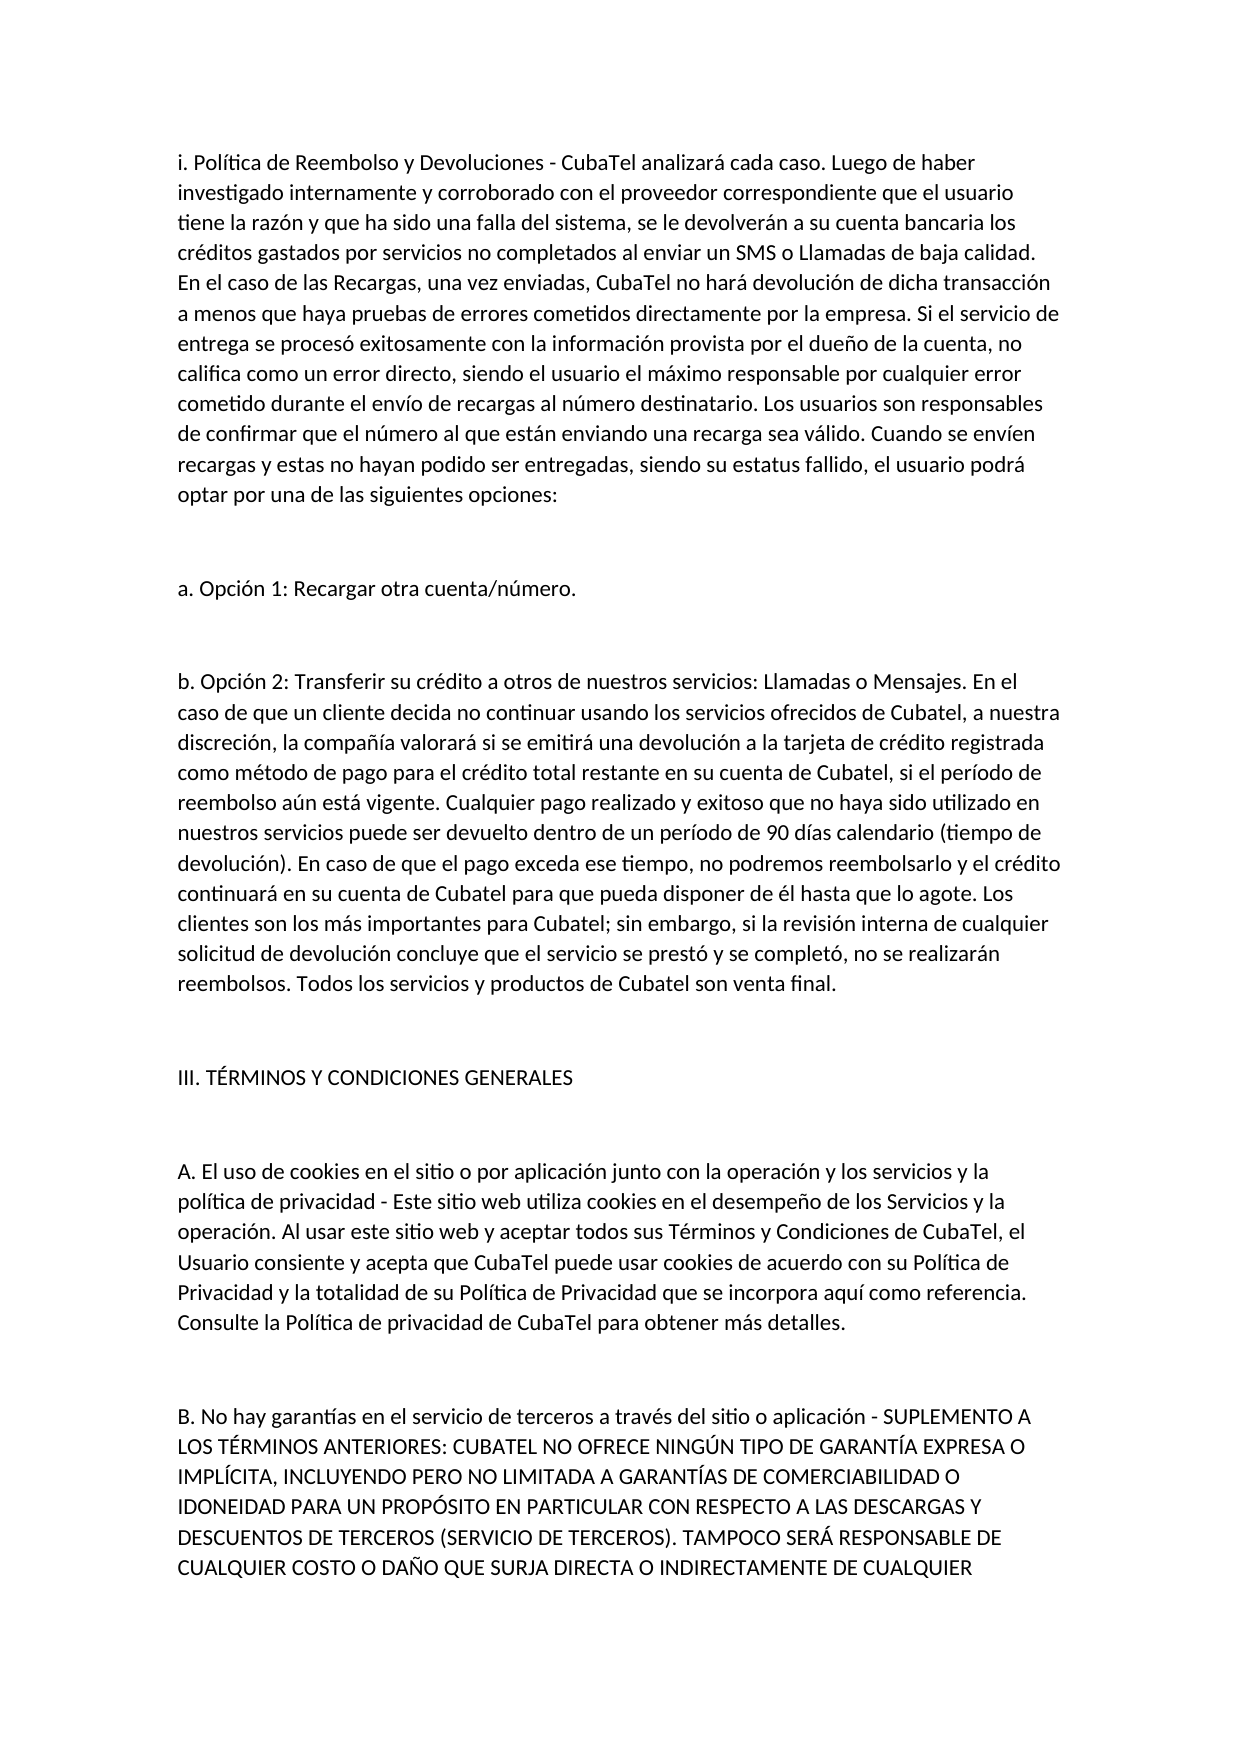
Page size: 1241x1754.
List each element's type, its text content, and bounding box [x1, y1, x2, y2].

text III. TÉRMINOS Y CONDICIONES GENERALES [177, 1063, 1063, 1091]
text A. El uso de cookies en el sitio o por aplicación junto con la operación y los servicios y la política de privacidad - Este sitio web utiliza cookies en el desempeño de los Servicios y la operación. Al usar este sitio web y aceptar todos sus Términos y Condiciones de CubaTel, el Usuario consiente y acepta que CubaTel puede usar cookies de acuerdo con su Política de Privacidad y la totalidad de su Política de Privacidad que se incorpora aquí como referencia. Consulte la Política de privacidad de CubaTel para obtener más detalles. [177, 1157, 1063, 1336]
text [177, 1402, 1063, 1581]
text a. Opción 1: Recargar otra cuenta/número. [177, 574, 1063, 602]
text b. Opción 2: Transferir su crédito a otros de nuestros servicios: Llamadas o Mensajes. En el caso de que un cliente decida no continuar usando los servicios ofrecidos de Cubatel, a nuestra discreción, la compañía valorará si se emitirá una devolución a la tarjeta de crédito registrada como método de pago para el crédito total restante en su cuenta de Cubatel, si el período de reembolso aún está vigente. Cualquier pago realizado y exitoso que no haya sido utilizado en nuestros servicios puede ser devuelto dentro de un período de 90 días calendario (tiempo de devolución). En caso de que el pago exceda ese tiempo, no podremos reembolsarlo y el crédito continuará en su cuenta de Cubatel para que pueda disponer de él hasta que lo agote. Los clientes son los más importantes para Cubatel; sin embargo, si la revisión interna de cualquier solicitud de devolución concluye que el servicio se prestó y se completó, no se realizarán reembolsos. Todos los servicios y productos de Cubatel son venta final. [177, 667, 1063, 997]
text i. Política de Reembolso y Devoluciones - CubaTel analizará cada caso. Luego de haber investigado internamente y corroborado con el proveedor correspondiente que el usuario tiene la razón y que ha sido una falla del sistema, se le devolverán a su cuenta bancaria los créditos gastados por servicios no completados al enviar un SMS o Llamadas de baja calidad. En el caso de las Recargas, una vez enviadas, CubaTel no hará devolución de dicha transacción a menos que haya pruebas de errores cometidos directamente por la empresa. Si el servicio de entrega se procesó exitosamente con la información provista por el dueño de la cuenta, no califica como un error directo, siendo el usuario el máximo responsable por cualquier error cometido durante el envío de recargas al número destinatario. Los usuarios son responsables de confirmar que el número al que están enviando una recarga sea válido. Cuando se envíen recargas y estas no hayan podido ser entregadas, siendo su estatus fallido, el usuario podrá optar por una de las siguientes opciones: [177, 148, 1063, 508]
